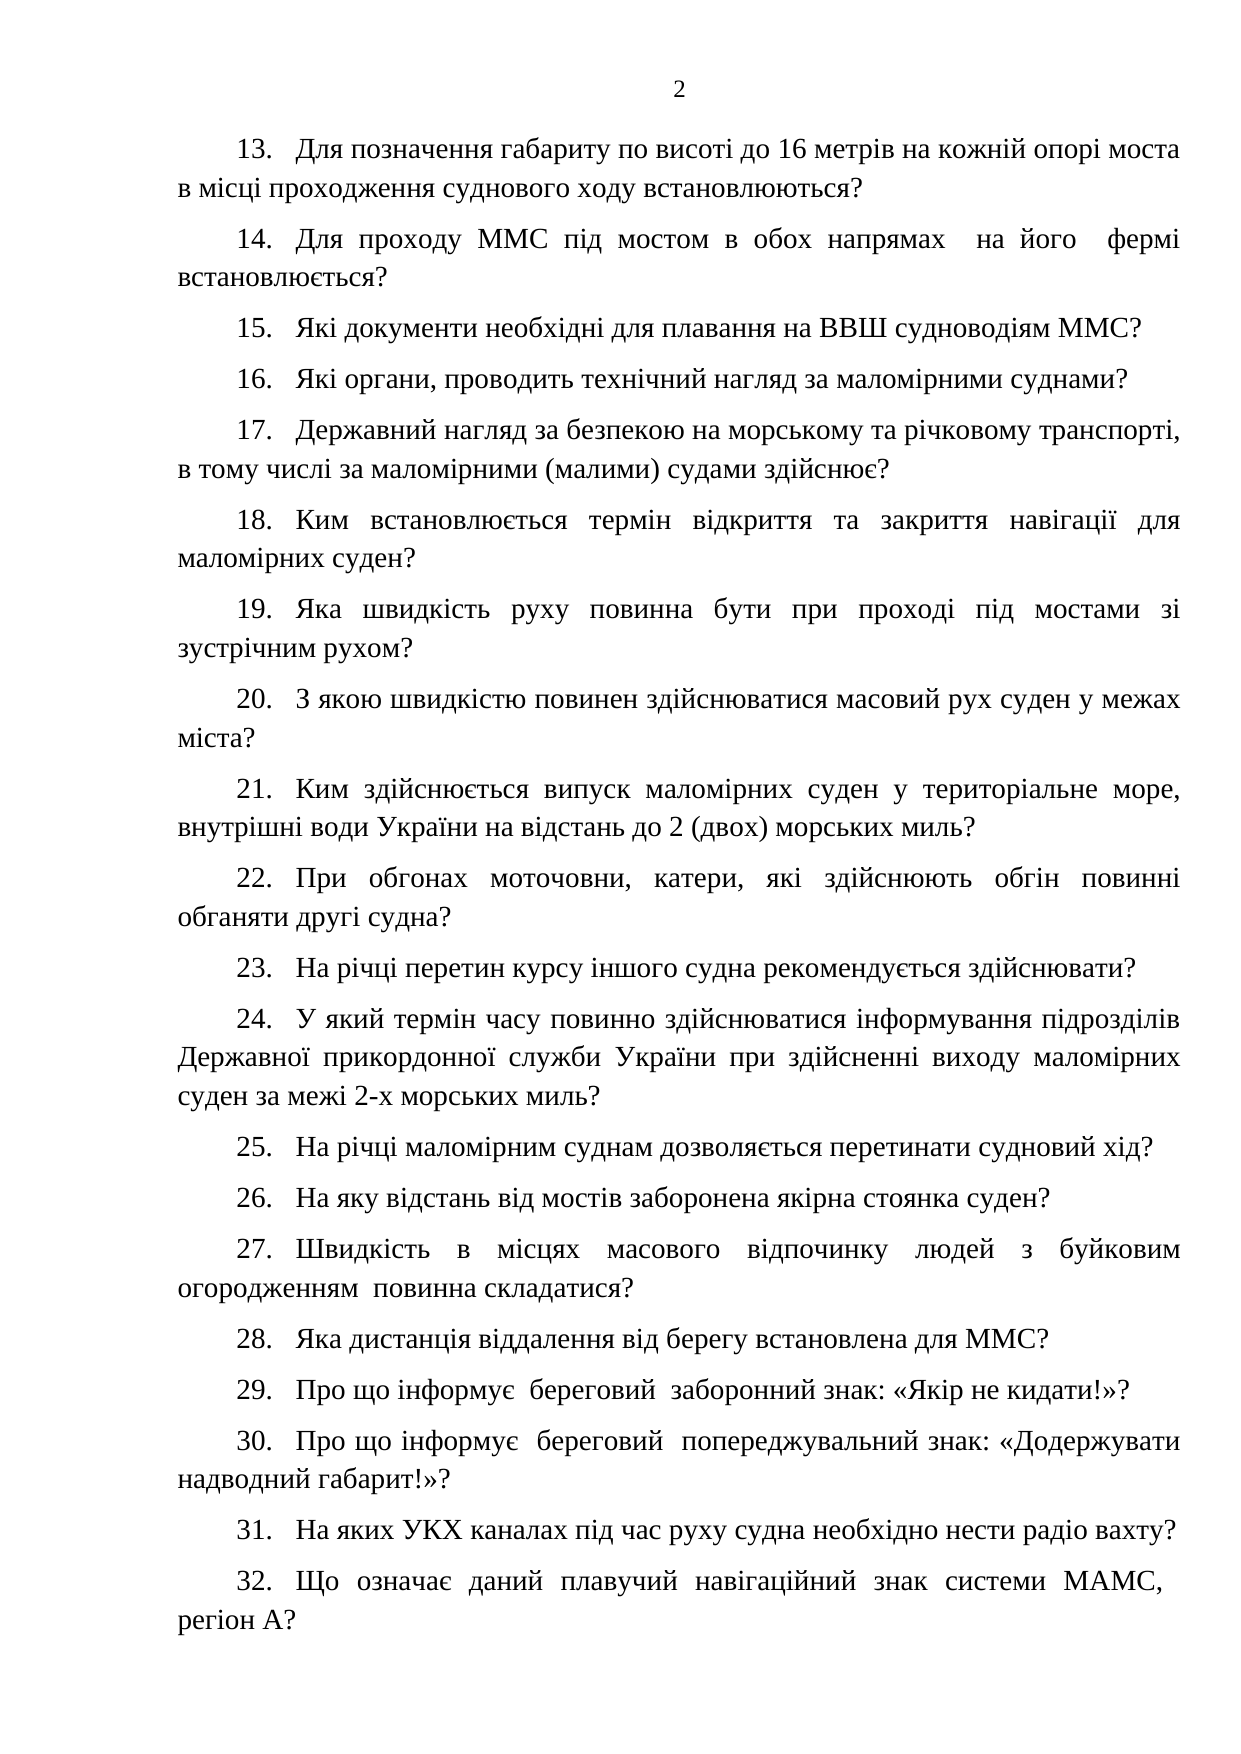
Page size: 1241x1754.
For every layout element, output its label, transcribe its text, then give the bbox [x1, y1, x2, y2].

list У який термін часу повинно здійснюватися інформування підрозділів Державної прикордонної служби України при здійсненні виходу маломірних суден за межі 2-х морських миль? [177, 1001, 1181, 1112]
list На річці маломірним суднам дозволяється перетинати судновий хід? [177, 1129, 1181, 1163]
list На яку відстань від мостів заборонена якірна стоянка суден? [177, 1180, 1181, 1214]
list Для позначення габариту по висоті до 16 метрів на кожній опорі моста в місці проходження суднового ходу встановлюються? [177, 131, 1181, 203]
list На річці перетин курсу іншого судна рекомендується здійснювати? [177, 950, 1181, 983]
list Які органи, проводить технічний нагляд за маломірними суднами? [177, 361, 1181, 395]
list При обгонах моточовни, катери, які здійснюють обгін повинні обганяти другі судна? [177, 860, 1181, 932]
list Яка дистанція віддалення від берегу встановлена для ММС? [177, 1321, 1181, 1354]
list Швидкість в місцях масового відпочинку людей з буйковим огородженням повинна складатися? [177, 1231, 1181, 1303]
list З якою швидкістю повинен здійснюватися масовий рух суден у межах міста? [177, 681, 1181, 753]
list На яких УКХ каналах під час руху судна необхідно нести радіо вахту? [177, 1512, 1181, 1546]
list Ким здійснюється випуск маломірних суден у територіальне море, внутрішні води України на відстань до 2 (двох) морських миль? [177, 771, 1181, 843]
list Для проходу ММС під мостом в обох напрямах на його фермі встановлюється? [177, 221, 1181, 293]
list Про що інформує береговий заборонний знак: «Якір не кидати!»? [177, 1372, 1181, 1405]
list Про що інформує береговий попереджувальний знак: «Додержувати надводний габарит!»? [177, 1423, 1181, 1495]
list Які документи необхідні для плавання на ВВШ судноводіям ММС? [177, 310, 1181, 344]
list Ким встановлюється термін відкриття та закриття навігації для маломірних суден? [177, 502, 1181, 574]
list Яка швидкість руху повинна бути при проході під мостами зі зустрічним рухом? [177, 592, 1181, 664]
list Що означає даний плавучий навігаційний знак системи МАМС, регіон А? [177, 1563, 1181, 1636]
list Державний нагляд за безпекою на морському та річковому транспорті, в тому числі за маломірними (малими) судами здійснює? [177, 412, 1181, 484]
